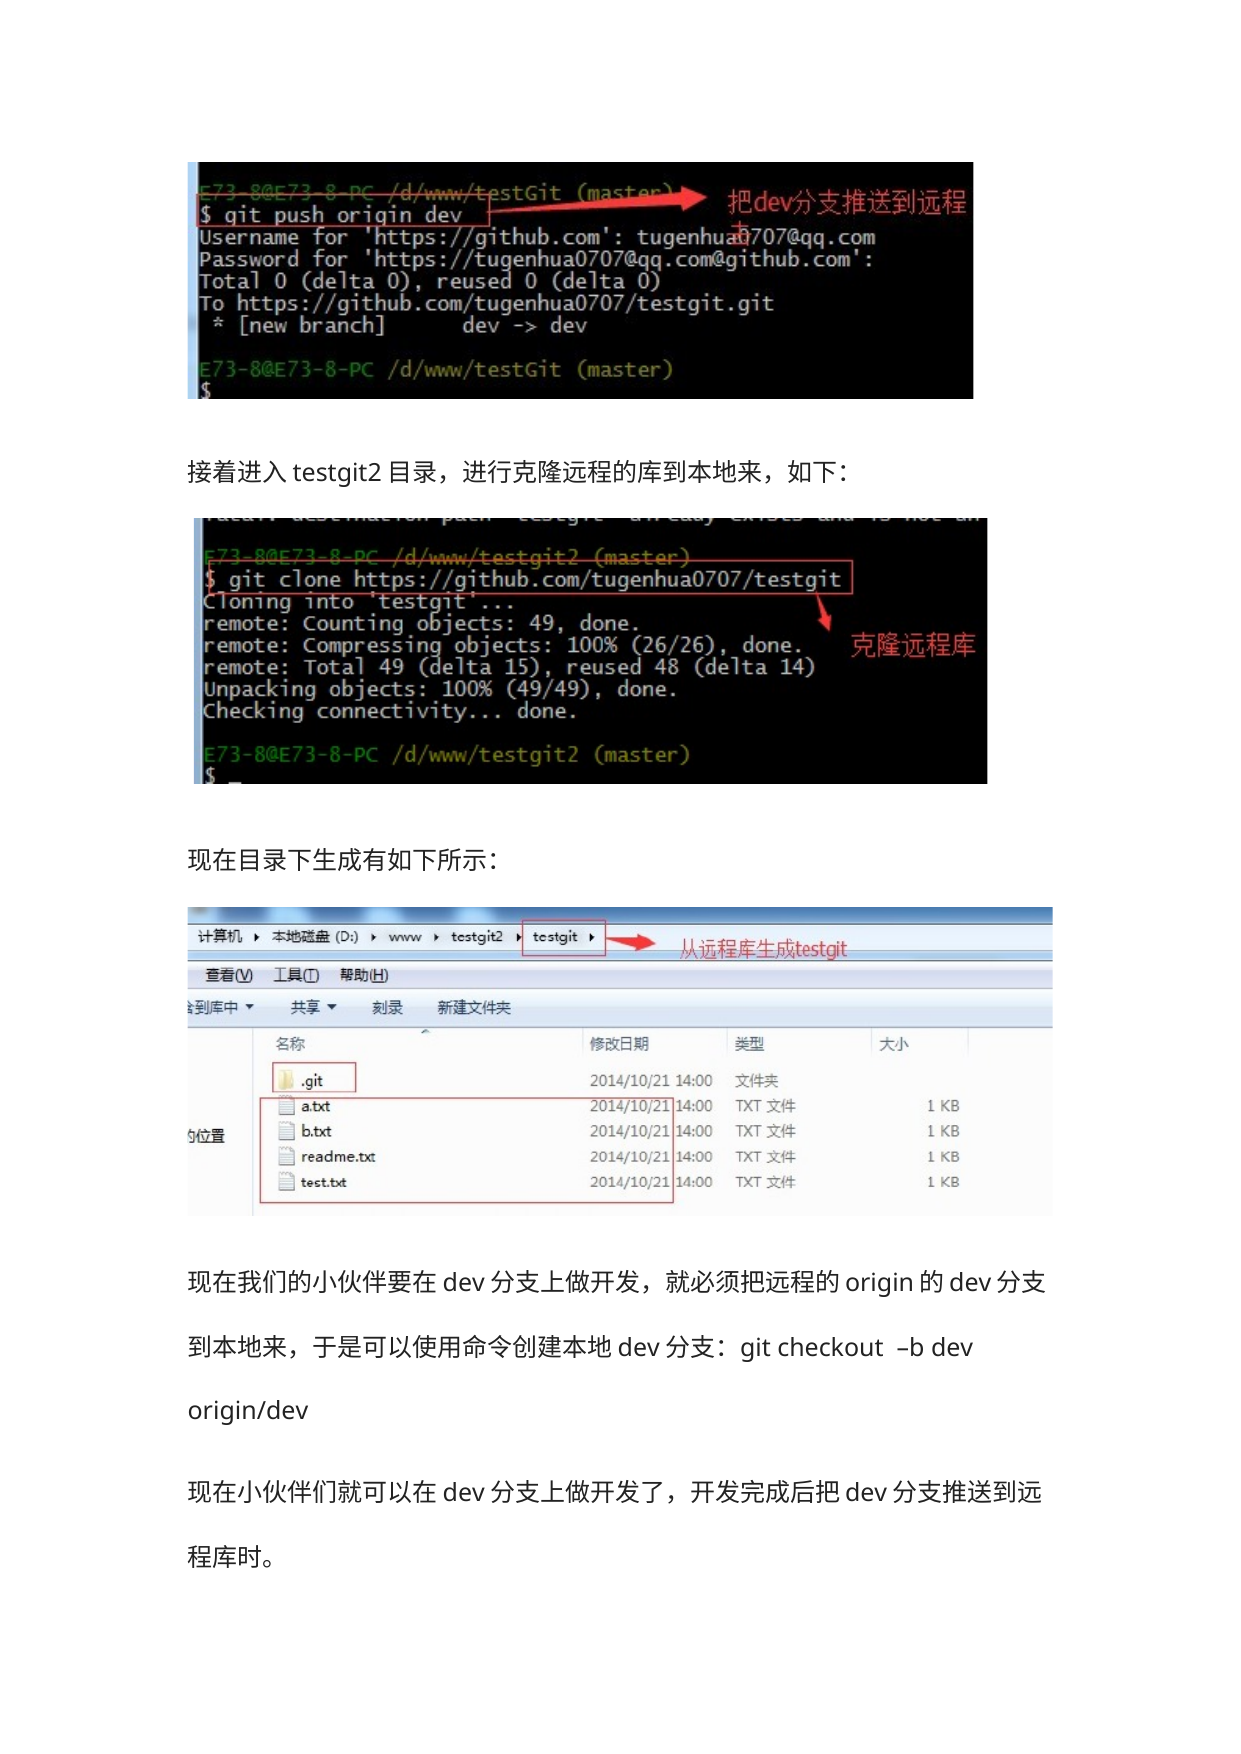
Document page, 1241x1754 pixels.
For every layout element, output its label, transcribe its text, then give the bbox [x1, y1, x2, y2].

picture [193, 518, 988, 784]
text 接着进入testgit2目录，进行克隆远程的库到本地来，如下： [187, 438, 1053, 503]
picture [187, 162, 974, 399]
picture [187, 907, 1053, 1216]
text 现在我们的小伙伴要在dev分支上做开发，就必须把远程的origin的dev分支到本地来，于是可以使用命令创建本地dev分支：git checkout –b dev origin/dev [187, 1248, 1053, 1443]
text 现在目录下生成有如下所示： [187, 826, 1053, 891]
text 现在小伙伴们就可以在dev分支上做开发了，开发完成后把dev分支推送到远程库时。 [187, 1458, 1053, 1588]
